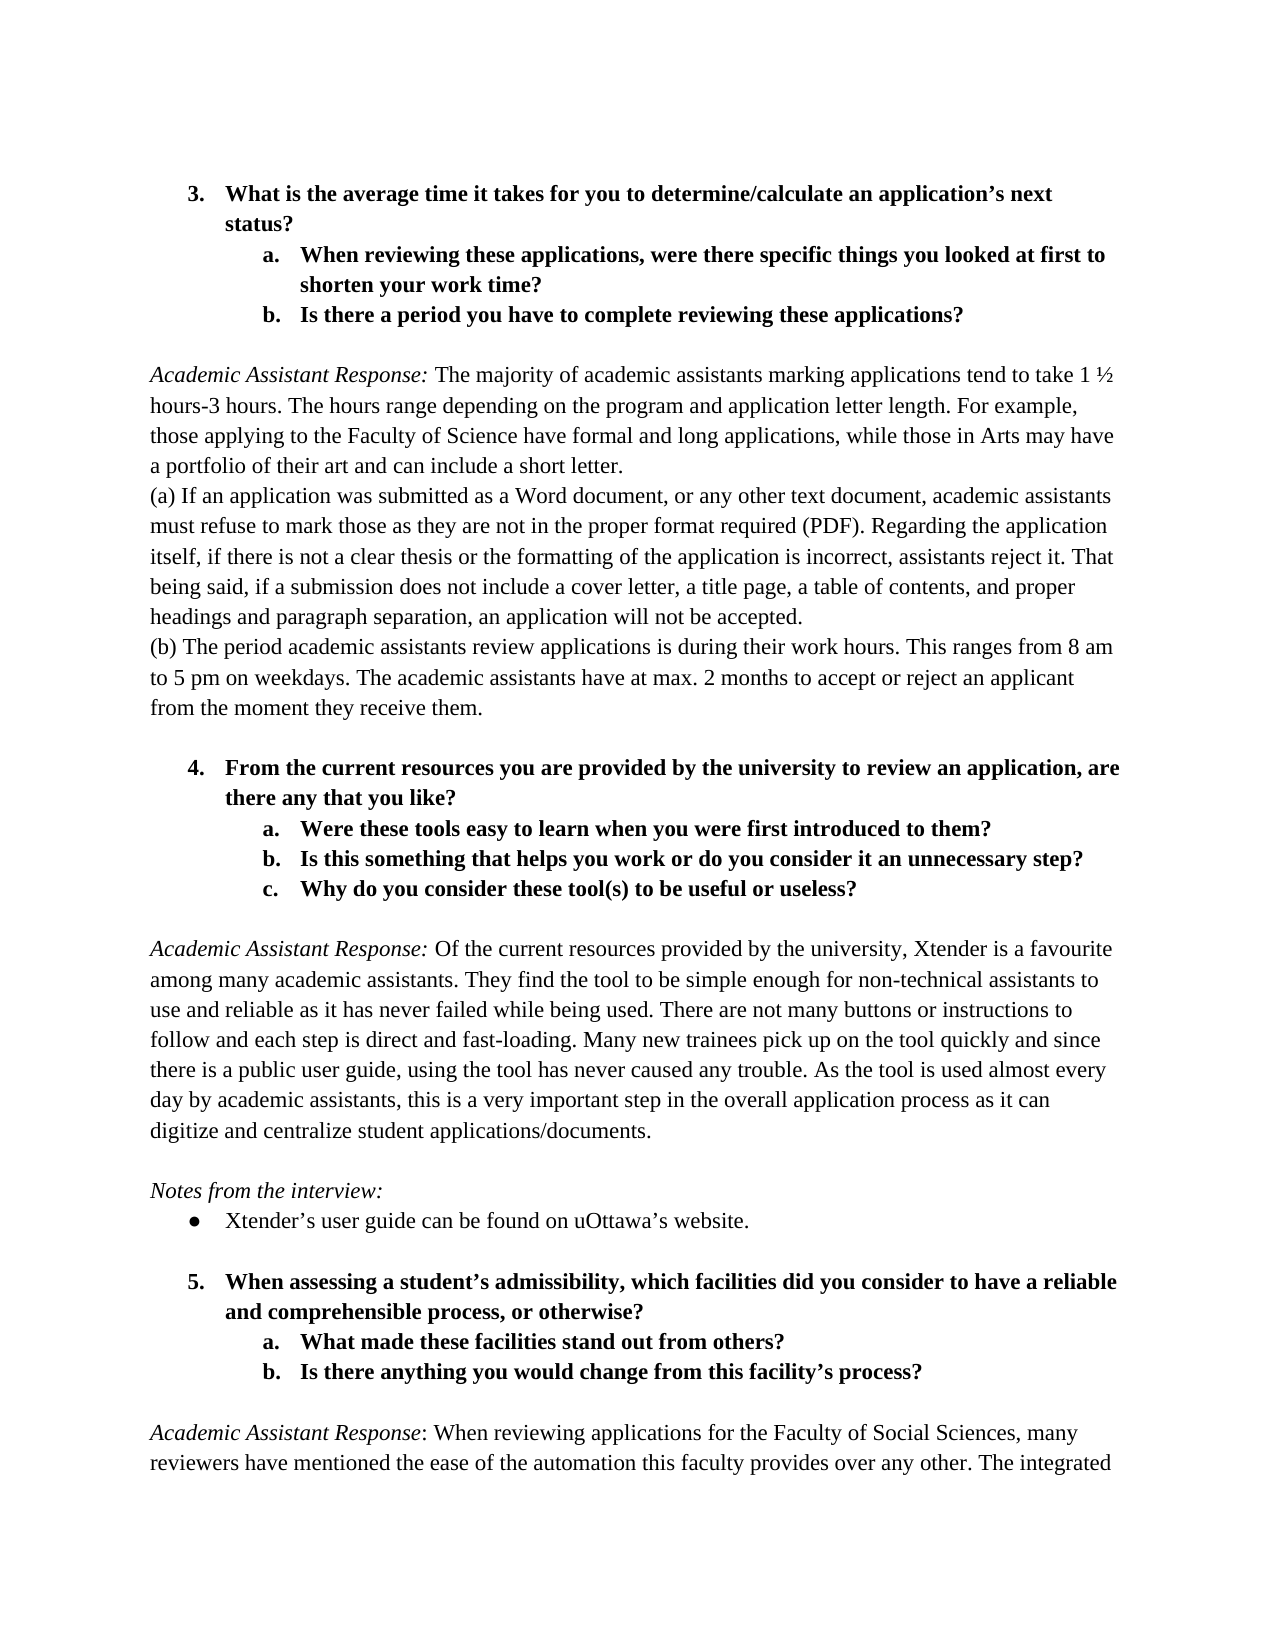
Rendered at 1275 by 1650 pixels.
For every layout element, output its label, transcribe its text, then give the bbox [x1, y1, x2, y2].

list Is there a period you have to complete reviewing these applications? [262, 301, 1125, 327]
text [150, 1419, 1125, 1475]
list What is the average time it takes for you to determine/calculate an application’s next status? [187, 180, 1125, 237]
text Academic Assistant Response: Of the current resources provided by the university, Xtender is a favourite among many academic assistants. They find the tool to be simple enough for non-technical assistants to use and reliable as it has never failed while being used. There are not many buttons or instructions to follow and each step is direct and fast-loading. Many new trainees pick up on the tool quickly and since there is a public user guide, using the tool has never caused any trouble. As the tool is used almost every day by academic assistants, this is a very important step in the overall application process as it can digitize and centralize student applications/documents. [150, 935, 1125, 1143]
list What made these facilities stand out from others? [262, 1328, 1125, 1354]
list Why do you consider these tool(s) to be useful or useless? [262, 875, 1125, 901]
text Academic Assistant Response: The majority of academic assistants marking applications tend to take 1 ½ hours-3 hours. The hours range depending on the program and application letter length. For example, those applying to the Faculty of Science have formal and long applications, while those in Arts may have a portfolio of their art and can include a short letter. [150, 361, 1125, 478]
list Is there anything you would change from this facility’s process? [262, 1358, 1125, 1385]
list From the current resources you are provided by the university to review an application, are there any that you like? [187, 754, 1125, 811]
list When assessing a student’s admissibility, which facilities did you consider to have a reliable and comprehensible process, or otherwise? [187, 1268, 1125, 1324]
list Were these tools easy to learn when you were first introduced to them? [262, 814, 1125, 841]
text Notes from the interview: [150, 1177, 1125, 1203]
list When reviewing these applications, were there specific things you looked at first to shorten your work time? [262, 241, 1125, 297]
list Is this something that helps you work or do you consider it an unnecessary step? [262, 845, 1125, 871]
list Xtender’s user guide can be found on uOttawa’s website. [187, 1207, 1125, 1234]
text (b) The period academic assistants review applications is during their work hours. This ranges from 8 am to 5 pm on weekdays. The academic assistants have at max. 2 months to accept or reject an applicant from the moment they receive them. [150, 633, 1125, 720]
text (a) If an application was submitted as a Word document, or any other text document, academic assistants must refuse to mark those as they are not in the proper format required (PDF). Regarding the application itself, if there is not a clear thesis or the formatting of the application is incorrect, assistants reject it. That being said, if a submission does not include a cover letter, a title page, a table of contents, and proper headings and paragraph separation, an application will not be accepted. [150, 482, 1125, 629]
